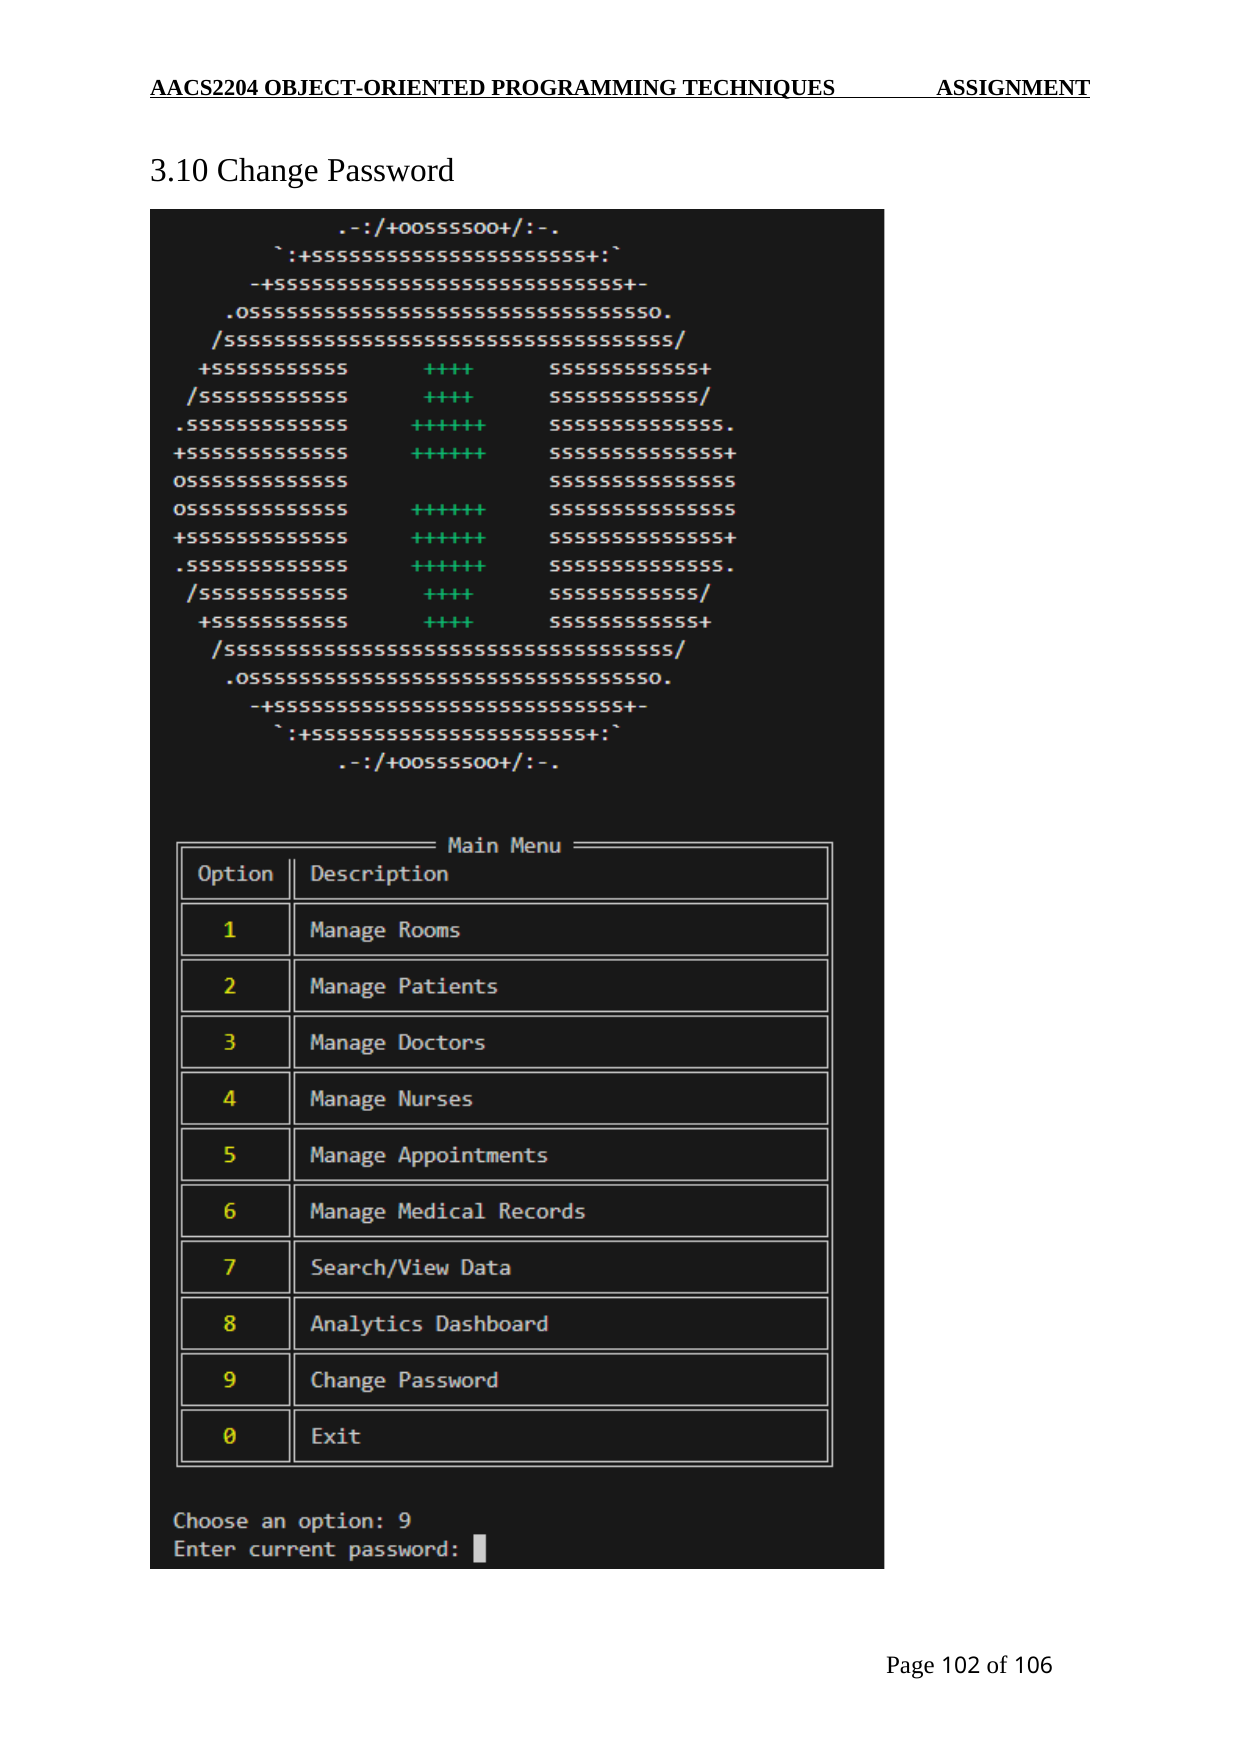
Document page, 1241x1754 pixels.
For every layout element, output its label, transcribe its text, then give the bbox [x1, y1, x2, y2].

subtitle 3.10 Change Password [150, 150, 1090, 188]
picture [150, 209, 885, 1569]
